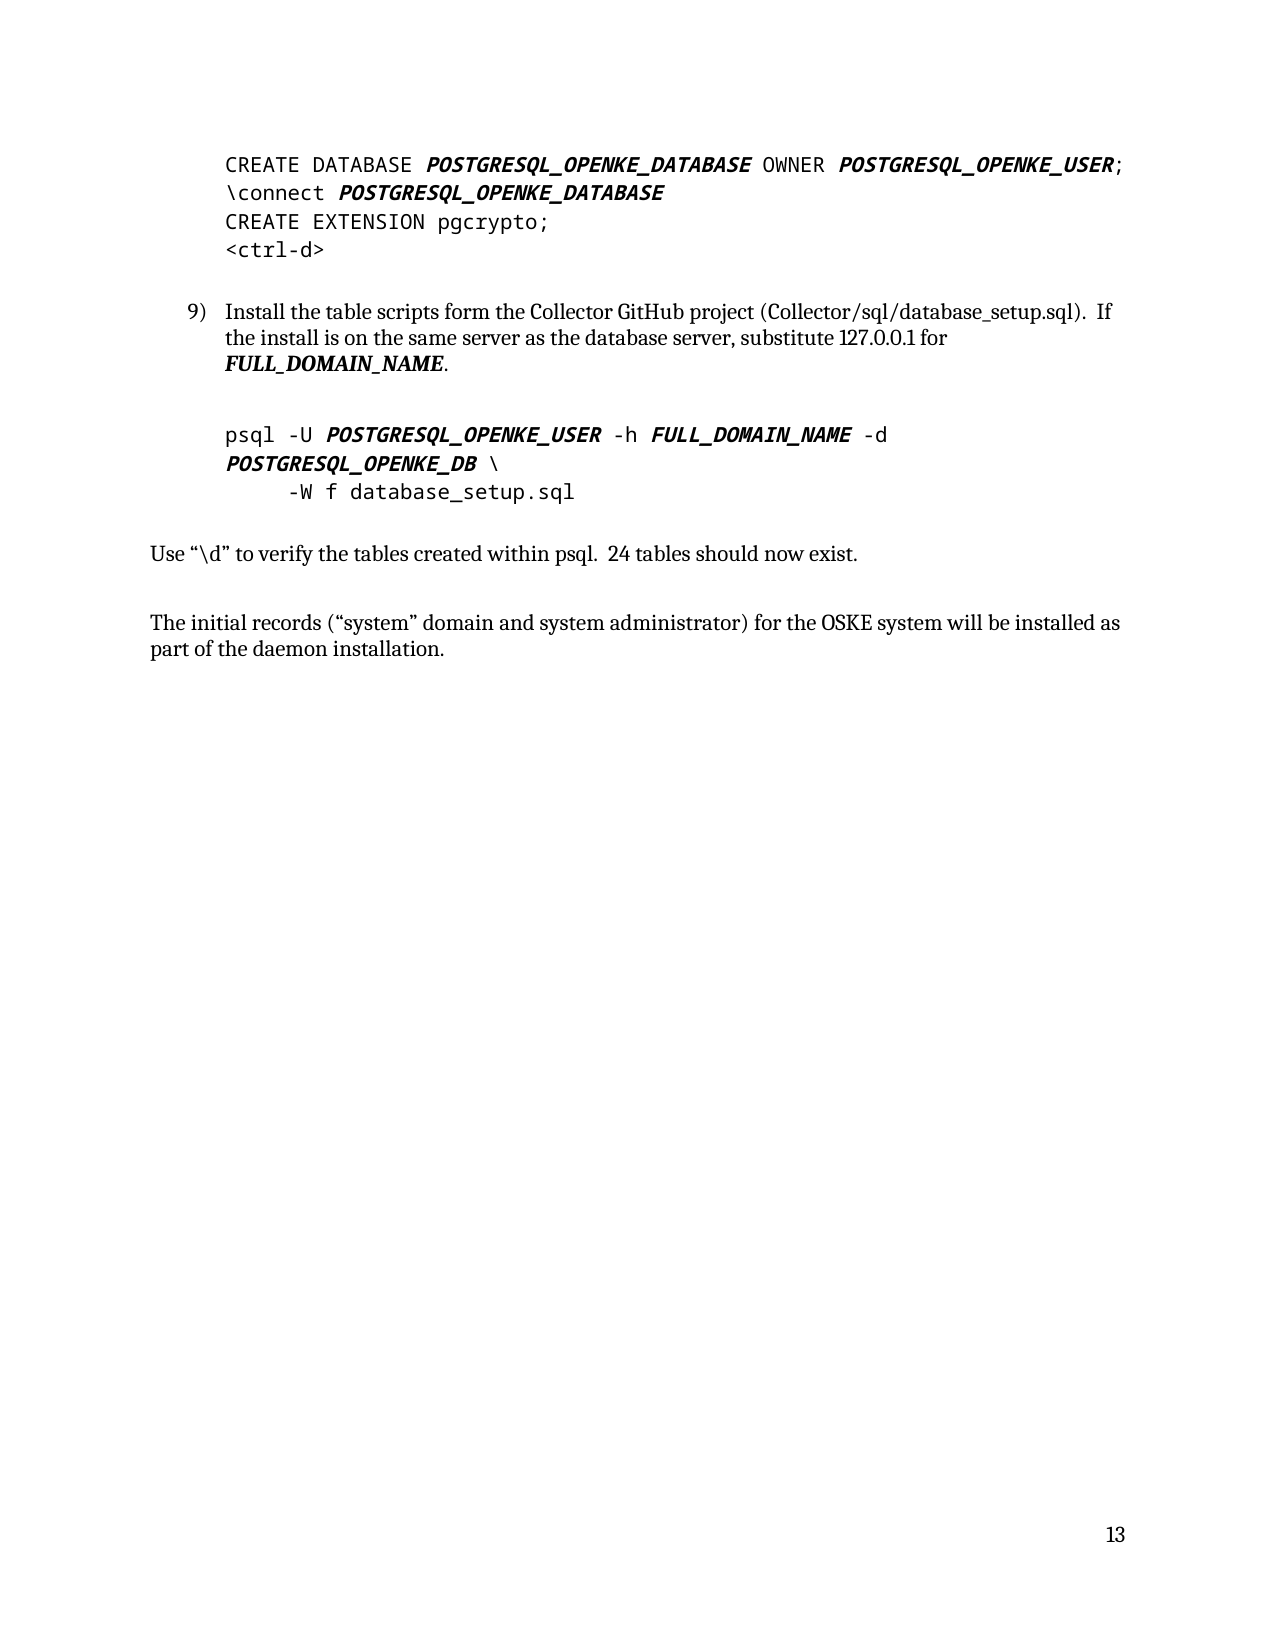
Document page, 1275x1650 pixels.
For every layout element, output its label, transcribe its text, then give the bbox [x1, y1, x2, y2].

text -W f database_setup.sql [225, 477, 1125, 506]
text The initial records (“system” domain and system administrator) for the OSKE system will be installed as part of the daemon installation. [150, 610, 1125, 663]
text CREATE EXTENSION pgcrypto; [225, 207, 1125, 235]
list Install the table scripts form the Collector GitHub project (Collector/sql/database_setup.sql). If the install is on the same server as the database server, substitute 127.0.0.1 for FULL_DOMAIN_NAME. [187, 298, 1125, 377]
text \connect POSTGRESQL_OPENKE_DATABASE [225, 178, 1125, 207]
text Use “\d” to verify the tables created within psql. 24 tables should now exist. [150, 541, 1125, 567]
text psql -U POSTGRESQL_OPENKE_USER -h FULL_DOMAIN_NAME -d POSTGRESQL_OPENKE_DB \ [225, 421, 1125, 477]
text CREATE DATABASE POSTGRESQL_OPENKE_DATABASE OWNER POSTGRESQL_OPENKE_USER; [225, 150, 1125, 178]
text <ctrl-d> [225, 235, 1125, 264]
